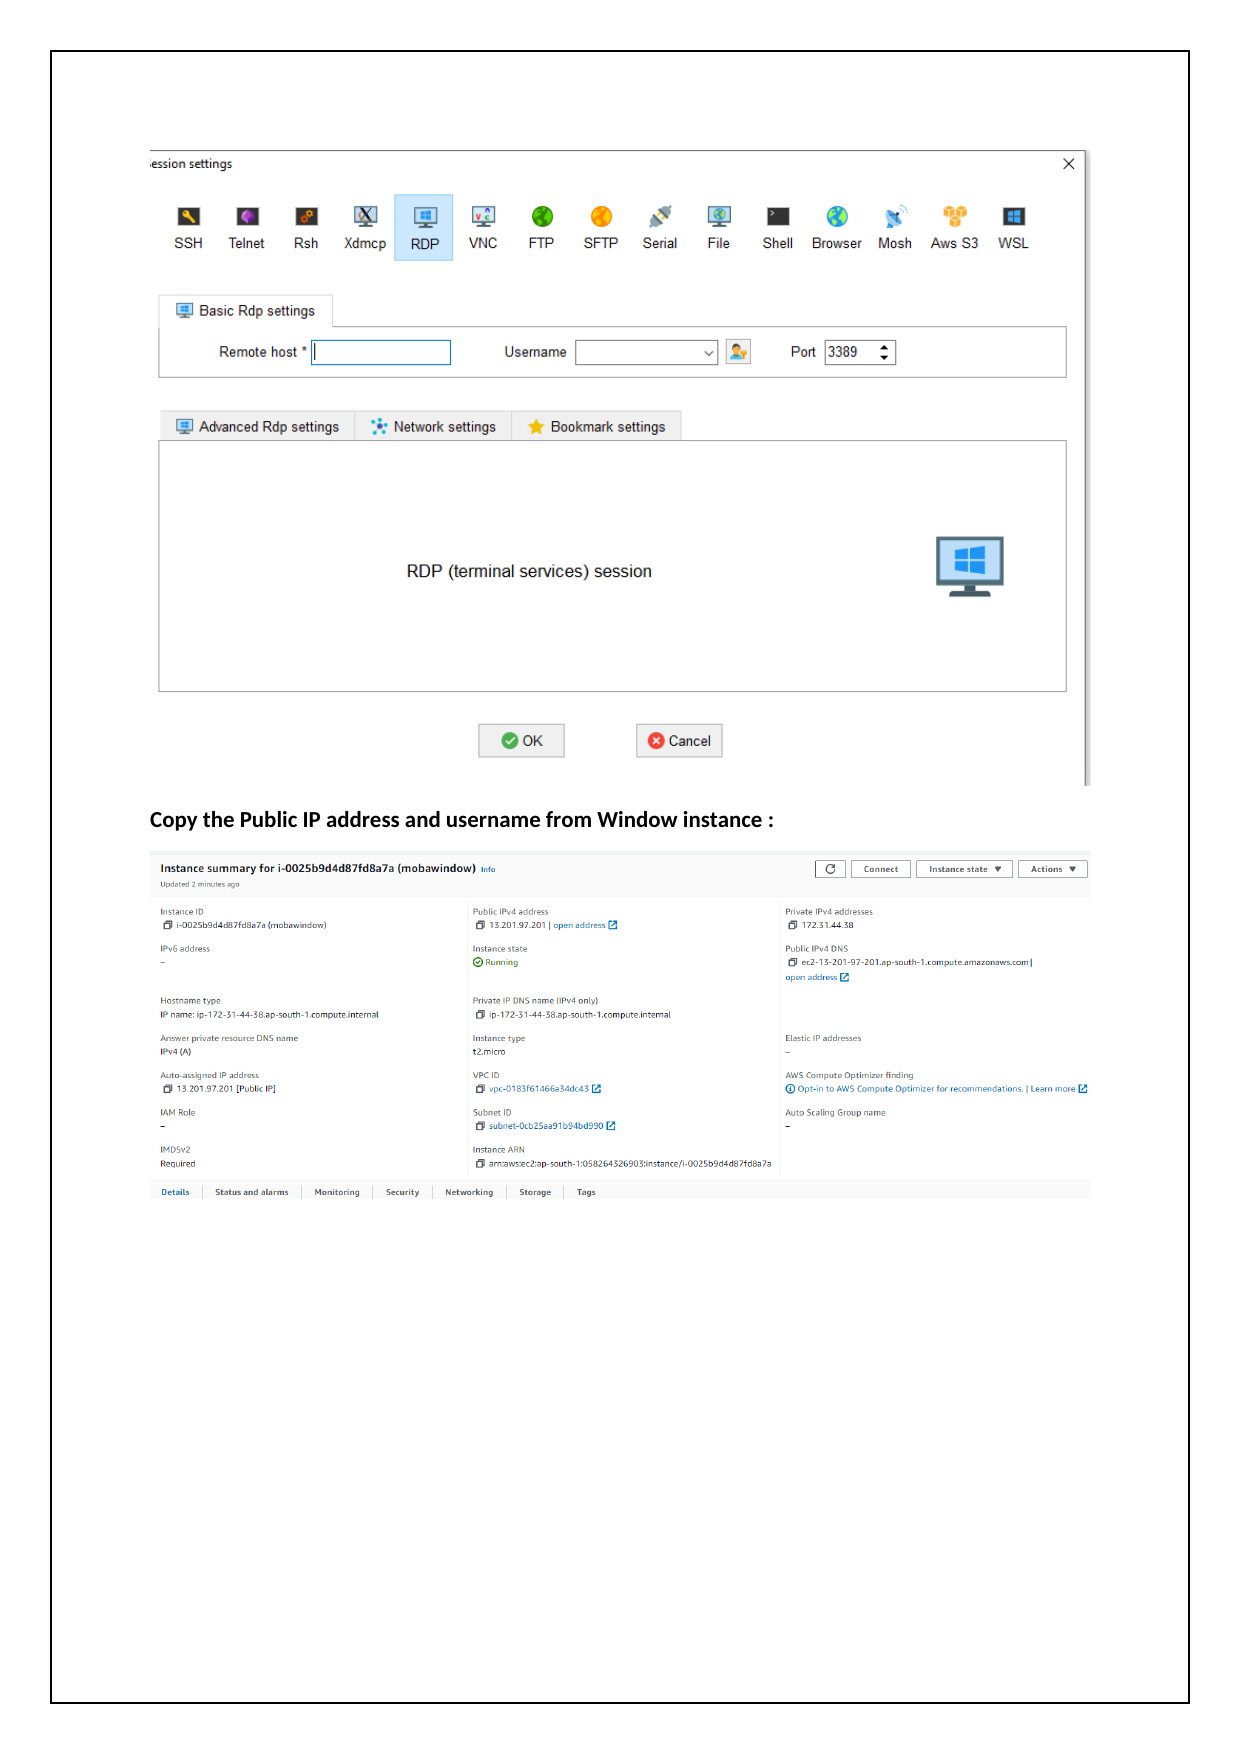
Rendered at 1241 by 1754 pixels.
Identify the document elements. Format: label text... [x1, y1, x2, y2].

picture [150, 150, 1091, 786]
picture [150, 851, 1091, 1199]
text Copy the Public IP address and username from Window instance : [150, 805, 1090, 833]
